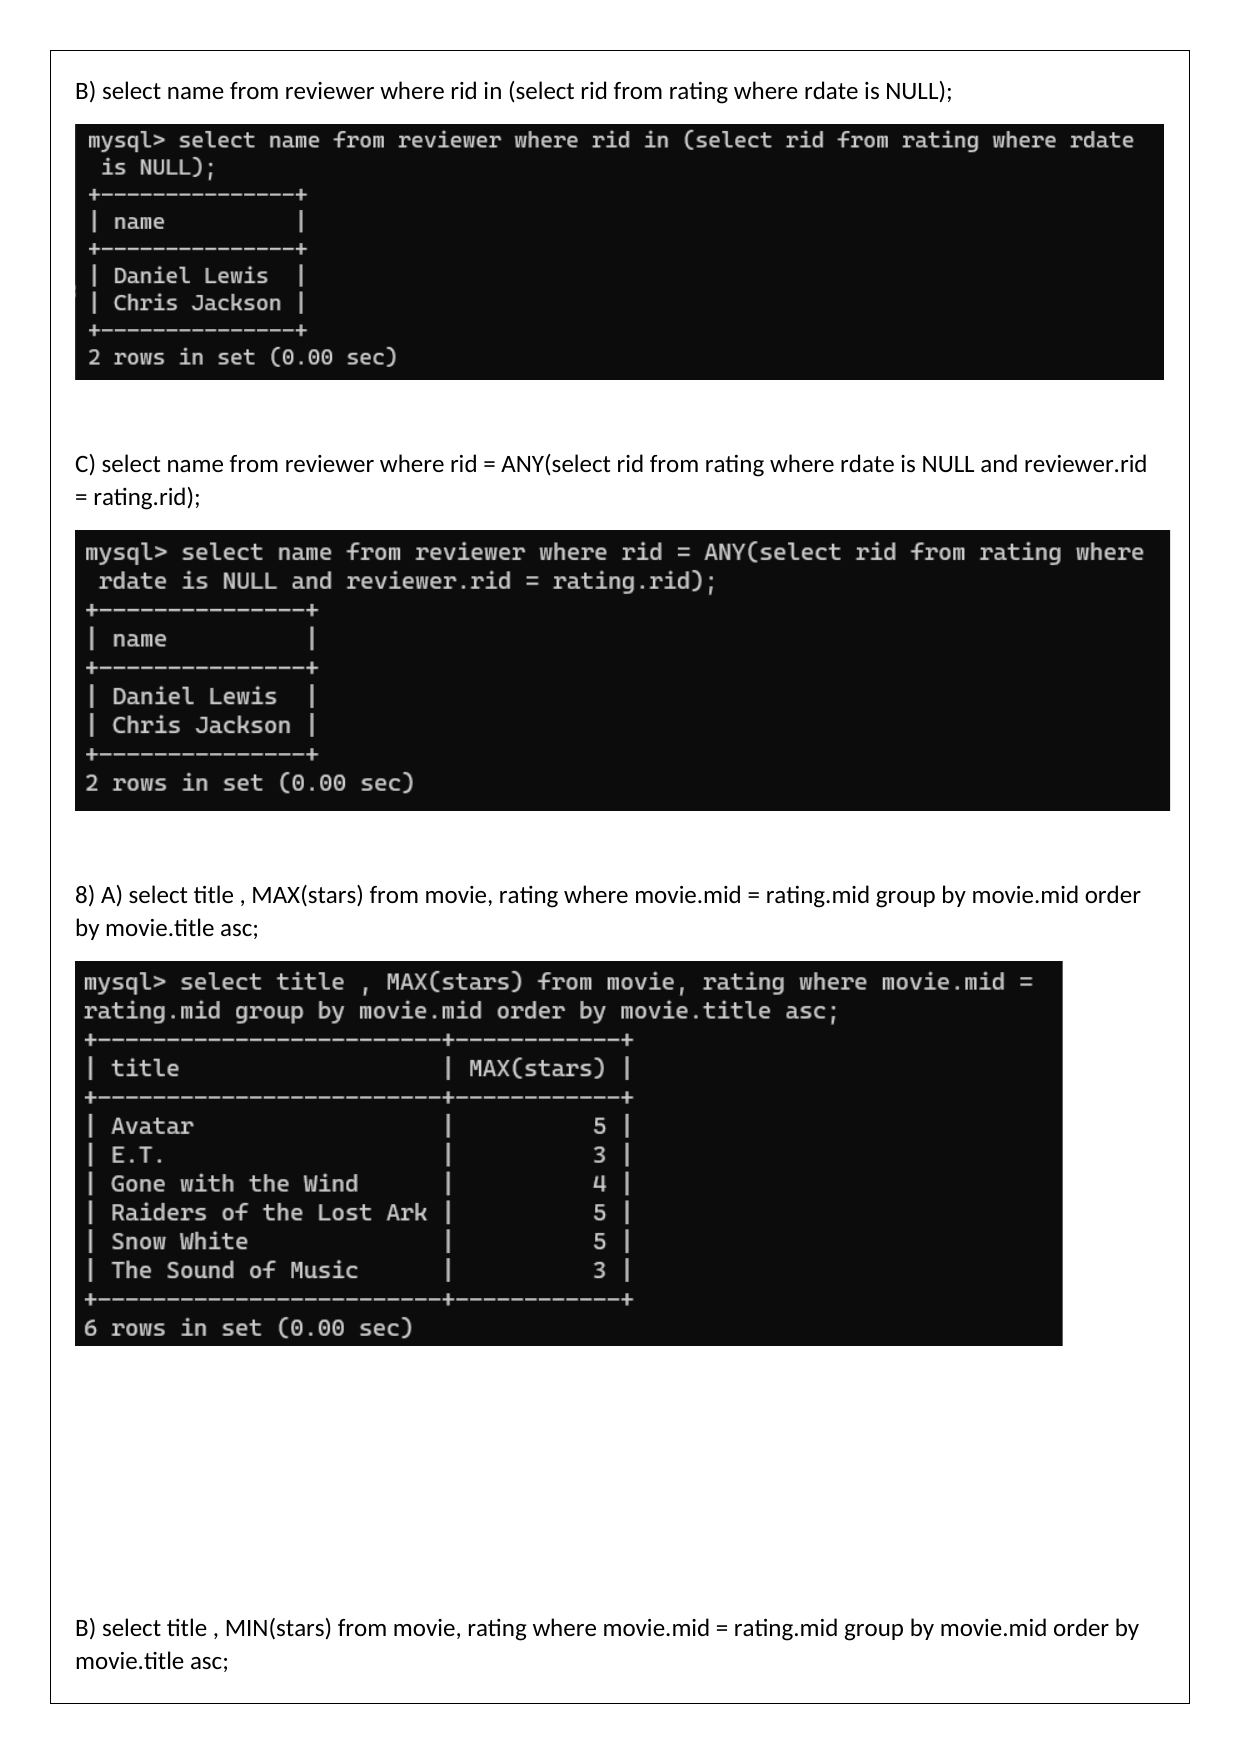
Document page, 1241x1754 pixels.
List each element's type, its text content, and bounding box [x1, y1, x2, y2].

picture [75, 961, 1063, 1346]
picture [75, 530, 1171, 811]
text 8) A) select title , MAX(stars) from movie, rating where movie.mid = rating.mid group by movie.mid order by movie.title asc; [75, 879, 1165, 942]
picture [75, 124, 1164, 380]
text C) select name from reviewer where rid = ANY(select rid from rating where rdate is NULL and reviewer.rid = rating.rid); [75, 448, 1165, 511]
text B) select name from reviewer where rid in (select rid from rating where rdate is NULL); [75, 75, 1165, 106]
text B) select title , MIN(stars) from movie, rating where movie.mid = rating.mid group by movie.mid order by movie.title asc; [75, 1612, 1165, 1675]
